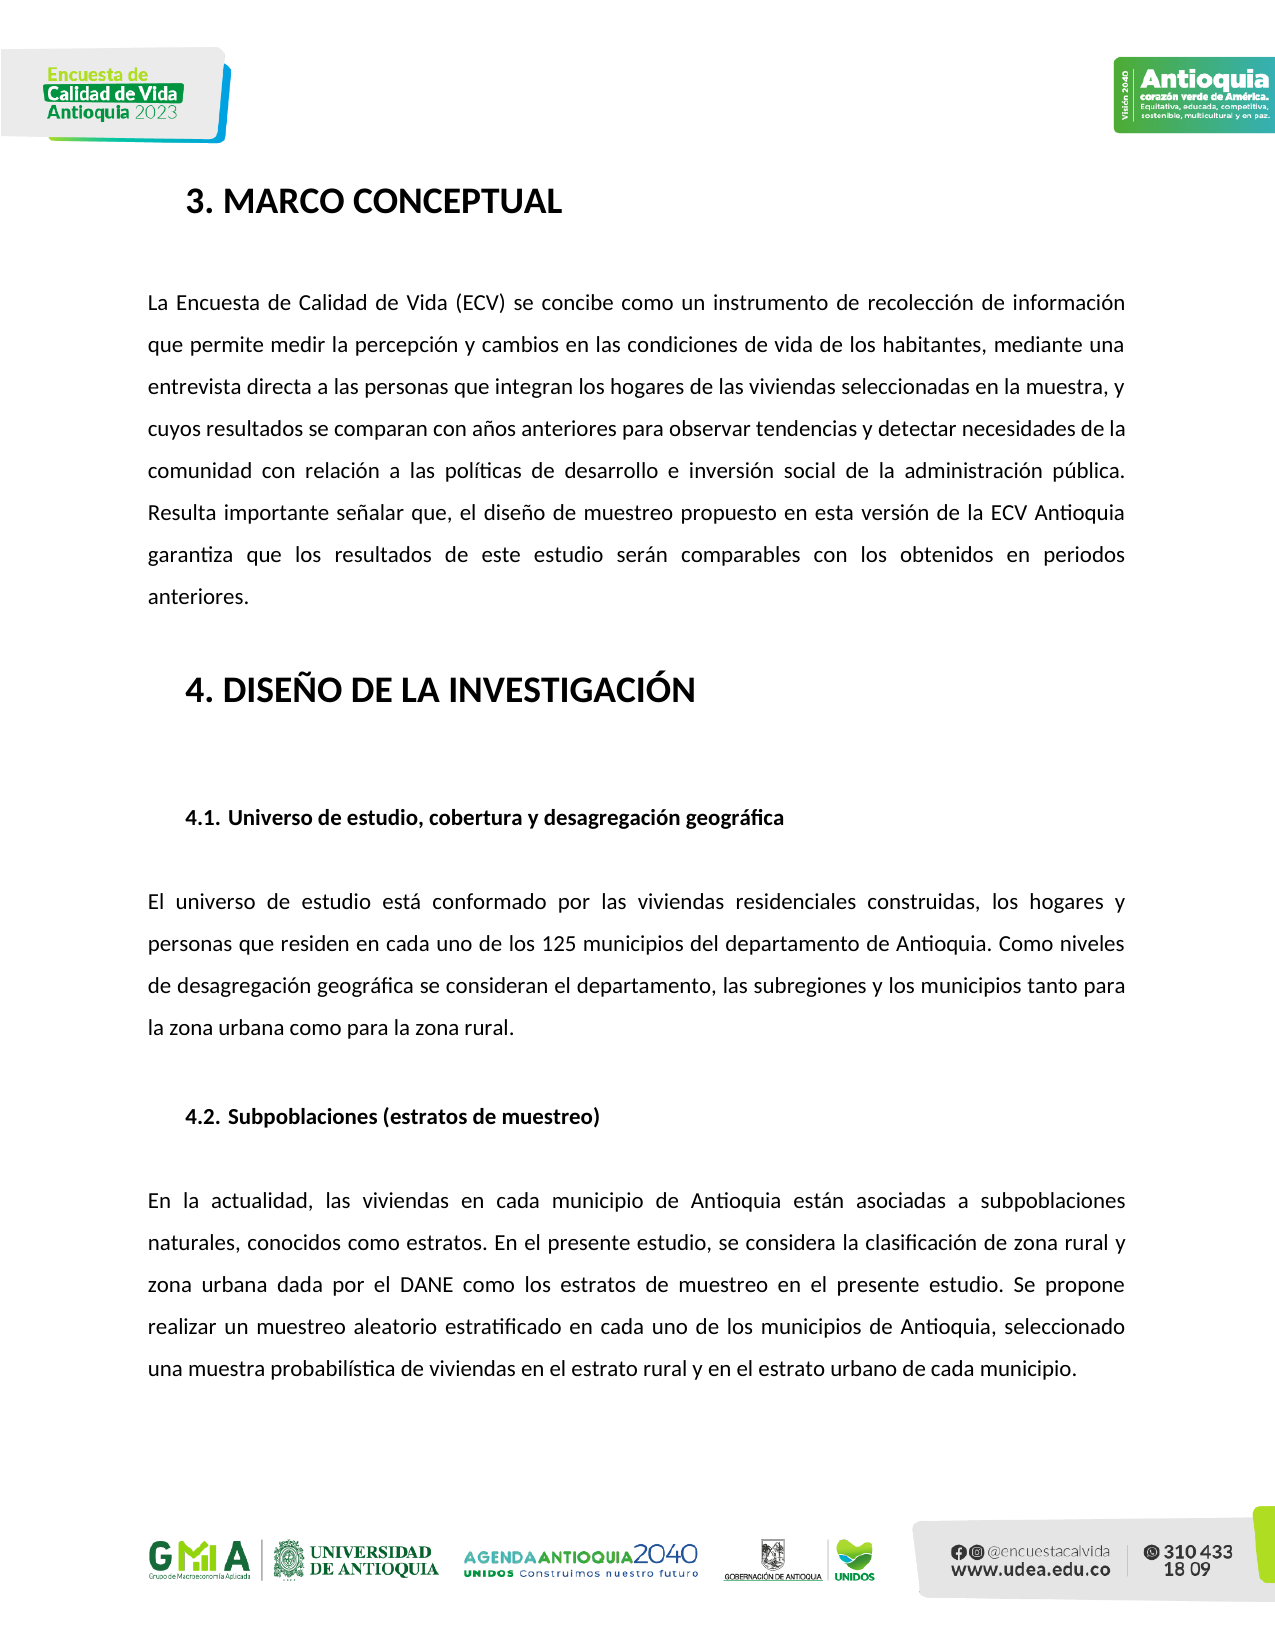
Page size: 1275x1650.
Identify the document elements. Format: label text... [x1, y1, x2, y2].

list DISEÑO DE LA INVESTIGACIÓN [185, 666, 1127, 712]
text La Encuesta de Calidad de Vida (ECV) se concibe como un instrumento de recolección de información que permite medir la percepción y cambios en las condiciones de vida de los habitantes, mediante una entrevista directa a las personas que integran los hogares de las viviendas seleccionadas en la muestra, y cuyos resultados se comparan con años anteriores para observar tendencias y detectar necesidades de la comunidad con relación a las políticas de desarrollo e inversión social de la administración pública. Resulta importante señalar que, el diseño de muestreo propuesto en esta versión de la ECV Antioquia garantiza que los resultados de este estudio serán comparables con los obtenidos en periodos anteriores. [148, 288, 1127, 610]
picture [1, 0, 1275, 1650]
list Subpoblaciones (estratos de muestreo) [185, 1102, 1127, 1130]
text El universo de estudio está conformado por las viviendas residenciales construidas, los hogares y personas que residen en cada uno de los 125 municipios del departamento de Antioquia. Como niveles de desagregación geográfica se consideran el departamento, las subregiones y los municipios tanto para la zona urbana como para la zona rural. [148, 887, 1127, 1041]
list Universo de estudio, cobertura y desagregación geográfica [185, 803, 1127, 831]
text En la actualidad, las viviendas en cada municipio de Antioquia están asociadas a subpoblaciones naturales, conocidos como estratos. En el presente estudio, se considera la clasificación de zona rural y zona urbana dada por el DANE como los estratos de muestreo en el presente estudio. Se propone realizar un muestreo aleatorio estratificado en cada uno de los municipios de Antioquia, seleccionado una muestra probabilística de viviendas en el estrato rural y en el estrato urbano de cada municipio. [148, 1186, 1127, 1382]
subtitle MARCO CONCEPTUAL [185, 177, 1127, 223]
